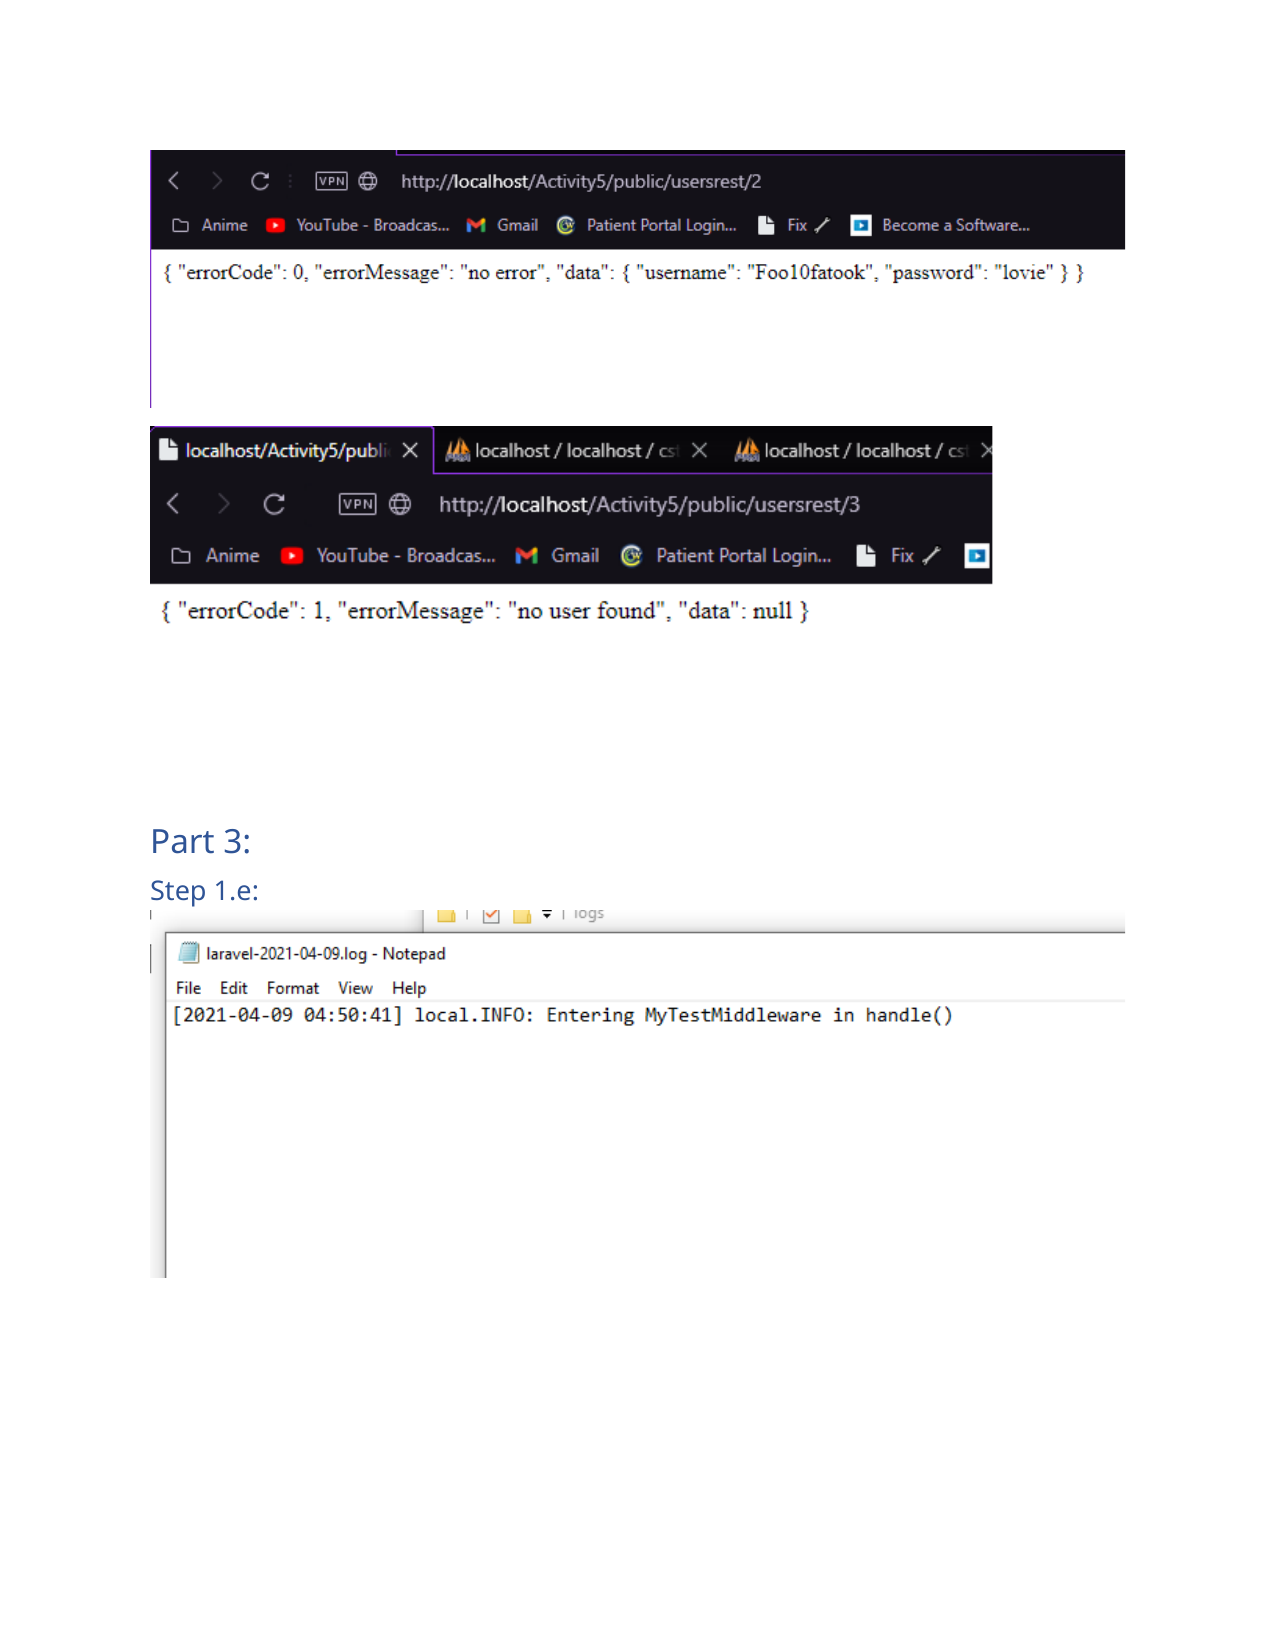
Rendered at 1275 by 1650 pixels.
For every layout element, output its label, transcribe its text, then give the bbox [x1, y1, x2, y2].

subtitle Step 1.e: [150, 871, 1125, 908]
picture [150, 426, 993, 791]
subtitle Part 3: [150, 818, 1125, 863]
picture [150, 910, 1125, 1278]
picture [150, 150, 1125, 408]
